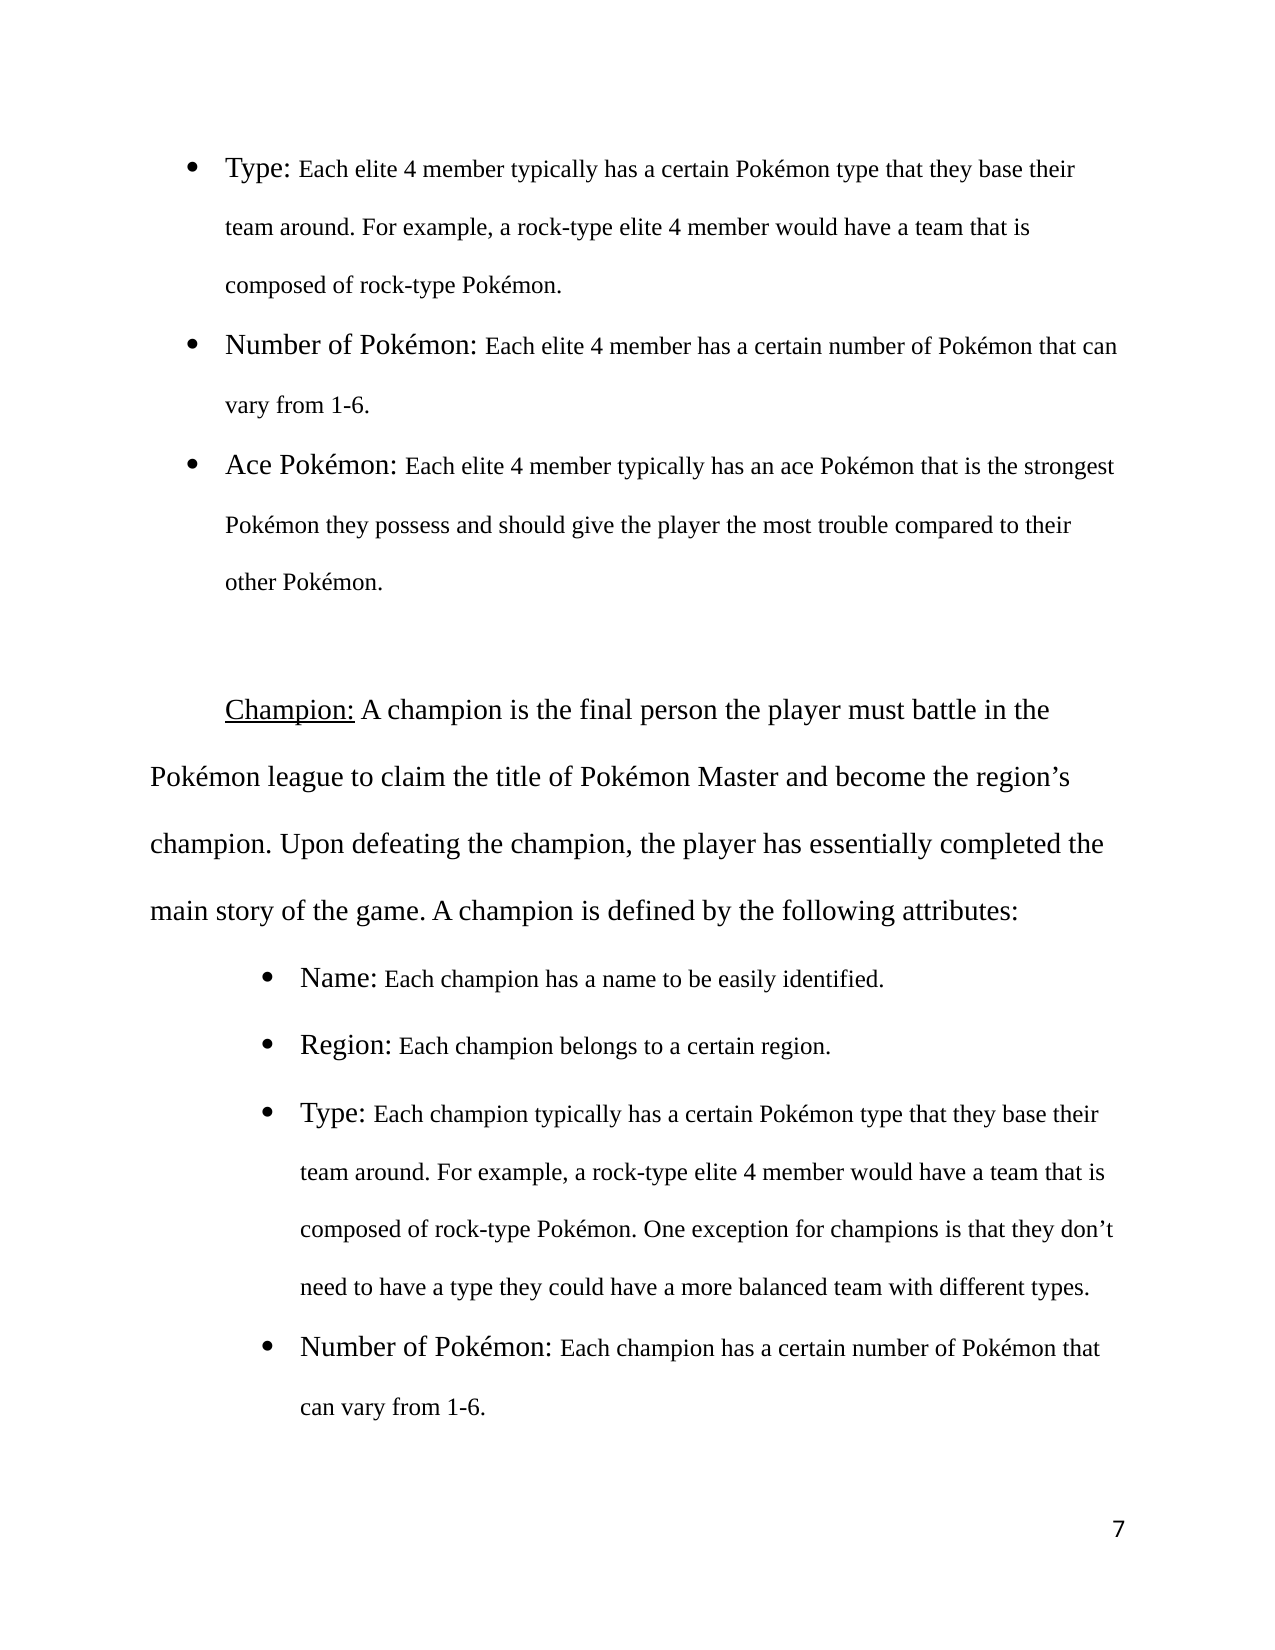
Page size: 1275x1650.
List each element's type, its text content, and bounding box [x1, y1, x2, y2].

list Name: Each champion has a name to be easily identified. [262, 960, 1125, 994]
list Type: Each champion typically has a certain Pokémon type that they base their team around. For example, a rock-type elite 4 member would have a team that is composed of rock-type Pokémon. One exception for champions is that they don’t need to have a type they could have a more balanced team with different types. [262, 1095, 1125, 1301]
list Number of Pokémon: Each champion has a certain number of Pokémon that can vary from 1-6. [262, 1329, 1125, 1421]
list Ace Pokémon: Each elite 4 member typically has an ace Pokémon that is the strongest Pokémon they possess and should give the player the most trouble compared to their other Pokémon. [187, 447, 1125, 596]
list Region: Each champion belongs to a certain region. [262, 1027, 1125, 1061]
text Champion: A champion is the final person the player must battle in the Pokémon league to claim the title of Pokémon Master and become the region’s champion. Upon defeating the champion, the player has essentially completed the main story of the game. A champion is defined by the following attributes: [150, 692, 1125, 927]
list Number of Pokémon: Each elite 4 member has a certain number of Pokémon that can vary from 1-6. [187, 327, 1125, 418]
list Type: Each elite 4 member typically has a certain Pokémon type that they base their team around. For example, a rock-type elite 4 member would have a team that is composed of rock-type Pokémon. [187, 150, 1125, 299]
